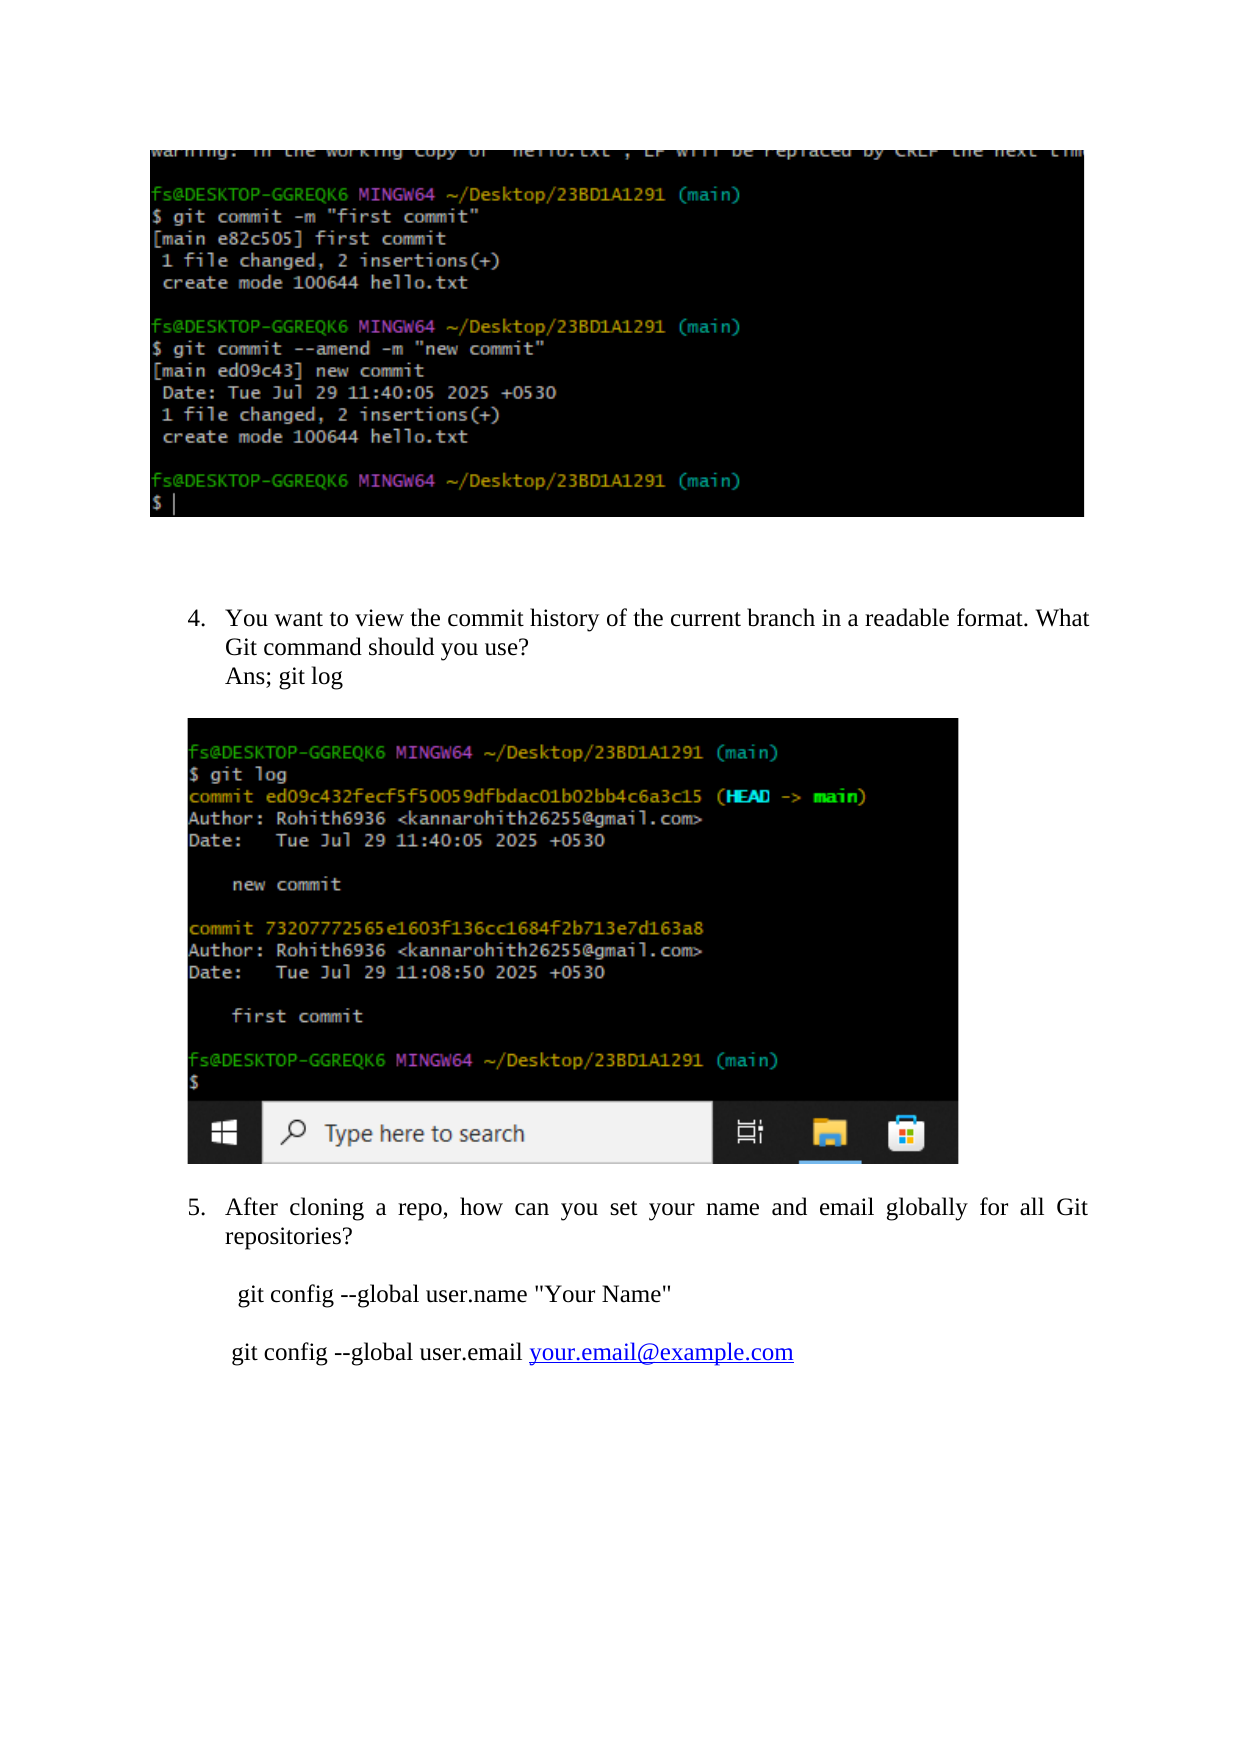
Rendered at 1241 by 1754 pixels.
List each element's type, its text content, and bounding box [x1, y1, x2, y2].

picture [187, 718, 959, 1164]
list After cloning a repo, how can you set your name and email globally for all Git repositories? [187, 1192, 1090, 1250]
list You want to view the commit history of the current branch in a readable format. What Git command should you use? [187, 603, 1090, 661]
picture [150, 150, 1085, 517]
text git config --global user.name "Your Name" [150, 1279, 1090, 1308]
list Ans; git log [225, 661, 1090, 690]
text git config --global user.email your.email@example.com [150, 1337, 1090, 1366]
